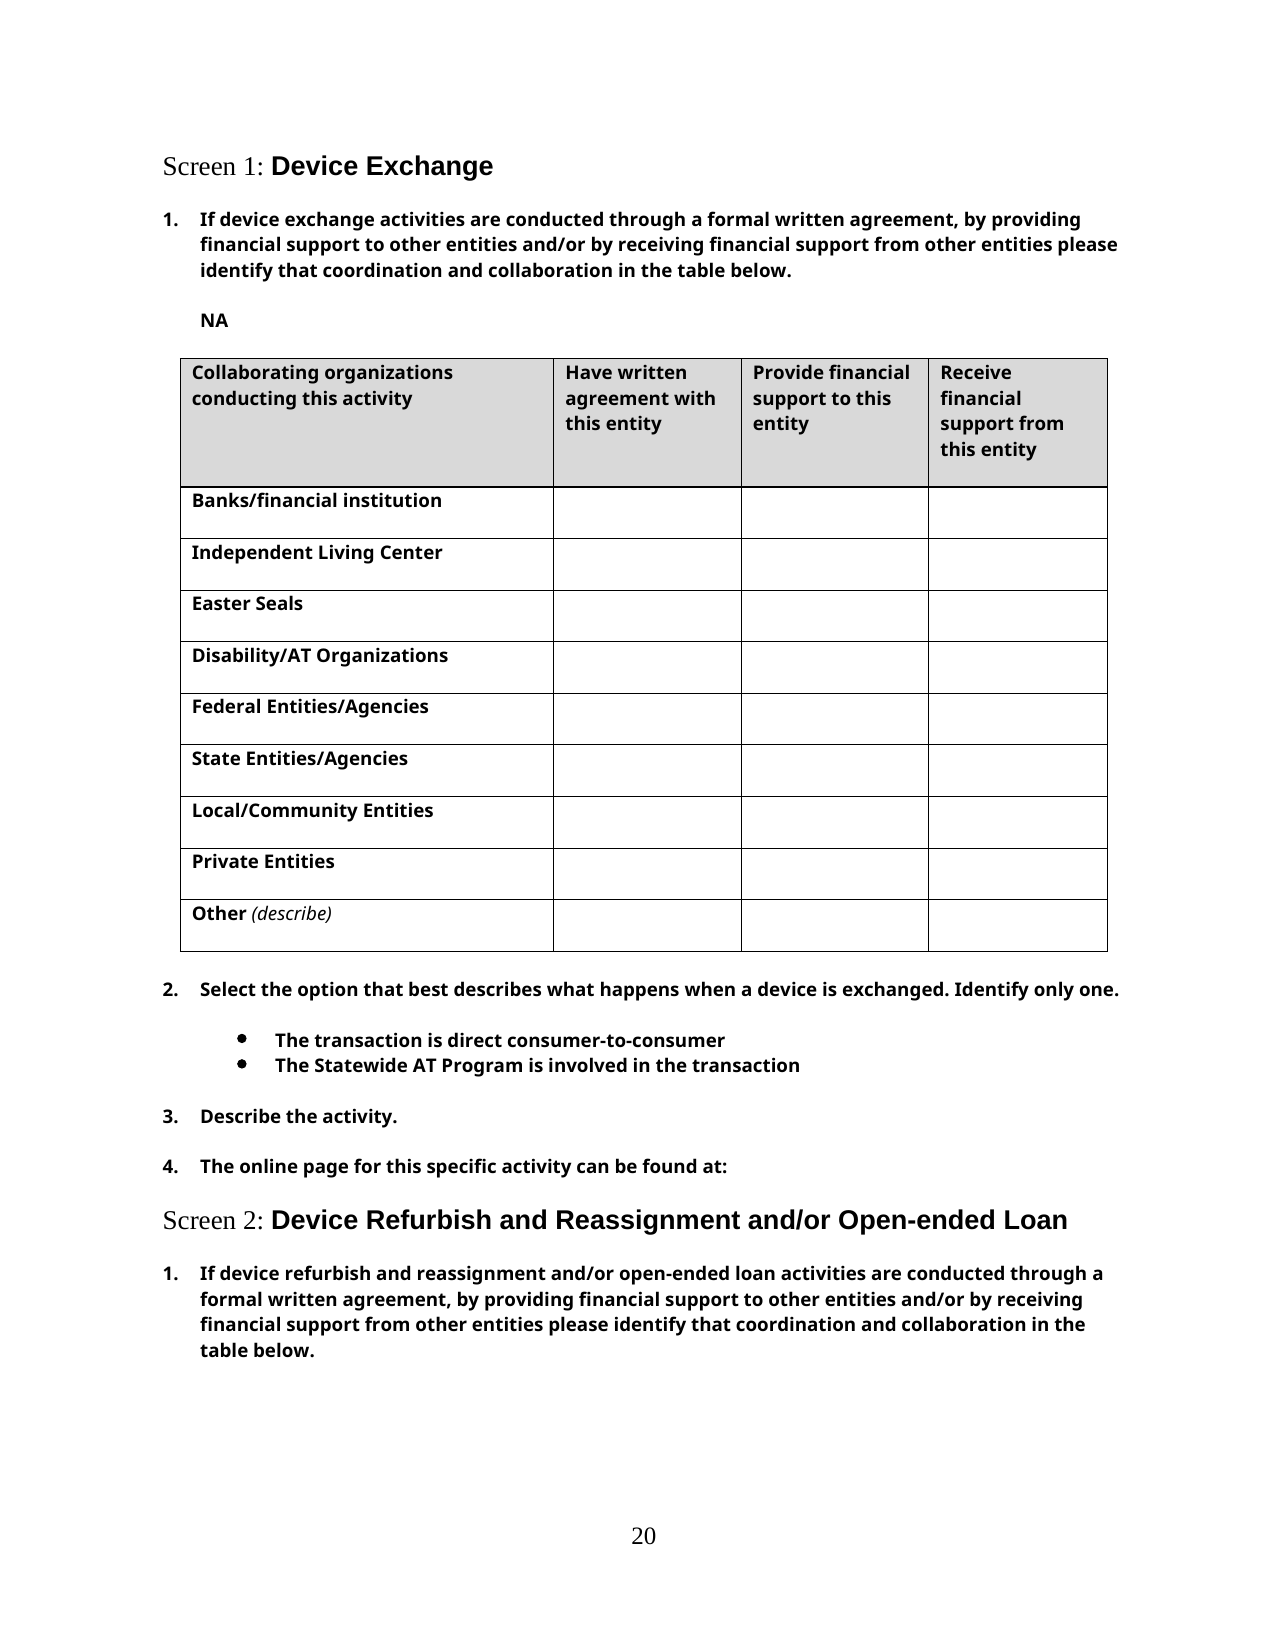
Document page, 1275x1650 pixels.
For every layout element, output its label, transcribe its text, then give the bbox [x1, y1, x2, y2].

table_cell [742, 591, 928, 641]
table_cell [554, 694, 741, 744]
table_cell Other (describe) [181, 900, 553, 951]
table_cell [742, 694, 928, 744]
table_cell [554, 849, 741, 899]
table_cell [742, 642, 928, 693]
list The transaction is direct consumer-to-consumer [237, 1027, 1125, 1053]
table_cell Local/Community Entities [181, 797, 553, 847]
list NA [200, 308, 1125, 333]
table_cell [929, 591, 1107, 641]
table_cell State Entities/Agencies [181, 745, 553, 796]
table_cell [742, 539, 928, 589]
subtitle Device Exchange [162, 150, 1125, 181]
table_cell [554, 642, 741, 693]
table_header Receive financial support from this entity [929, 359, 1107, 486]
table_cell [929, 694, 1107, 744]
table_cell [929, 488, 1107, 538]
table_cell Federal Entities/Agencies [181, 694, 553, 744]
table_header Provide financial support to this entity [742, 359, 928, 486]
table_cell [929, 849, 1107, 899]
table_header Have written agreement with this entity [554, 359, 741, 486]
table_cell [742, 900, 928, 951]
list The Statewide AT Program is involved in the transaction [237, 1053, 1125, 1078]
list If device refurbish and reassignment and/or open-ended loan activities are conducted through a formal written agreement, by providing financial support to other entities and/or by receiving financial support from other entities please identify that coordination and collaboration in the table below. [162, 1260, 1125, 1362]
table_cell [554, 900, 741, 951]
subtitle Device Refurbish and Reassignment and/or Open-ended Loan [162, 1204, 1125, 1235]
list The online page for this specific activity can be found at: [162, 1154, 1125, 1179]
table_cell Disability/AT Organizations [181, 642, 553, 693]
table_cell [929, 900, 1107, 951]
table_cell Independent Living Center [181, 539, 553, 589]
list If device exchange activities are conducted through a formal written agreement, by providing financial support to other entities and/or by receiving financial support from other entities please identify that coordination and collaboration in the table below. [162, 206, 1125, 283]
table_cell [929, 797, 1107, 847]
table_cell [929, 745, 1107, 796]
table_cell [742, 488, 928, 538]
table_cell Private Entities [181, 849, 553, 899]
table_cell Easter Seals [181, 591, 553, 641]
table_cell Banks/financial institution [181, 488, 553, 538]
table_cell [554, 797, 741, 847]
table_cell [554, 745, 741, 796]
table_cell [742, 797, 928, 847]
list Select the option that best describes what happens when a device is exchanged. Identify only one. [162, 977, 1125, 1002]
table_header Collaborating organizations conducting this activity [181, 359, 553, 486]
table_cell [742, 849, 928, 899]
table_cell [742, 745, 928, 796]
table_cell [929, 539, 1107, 589]
table_cell [554, 539, 741, 589]
table_cell [554, 591, 741, 641]
table_cell [929, 642, 1107, 693]
table_cell [554, 488, 741, 538]
list Describe the activity. [162, 1103, 1125, 1129]
